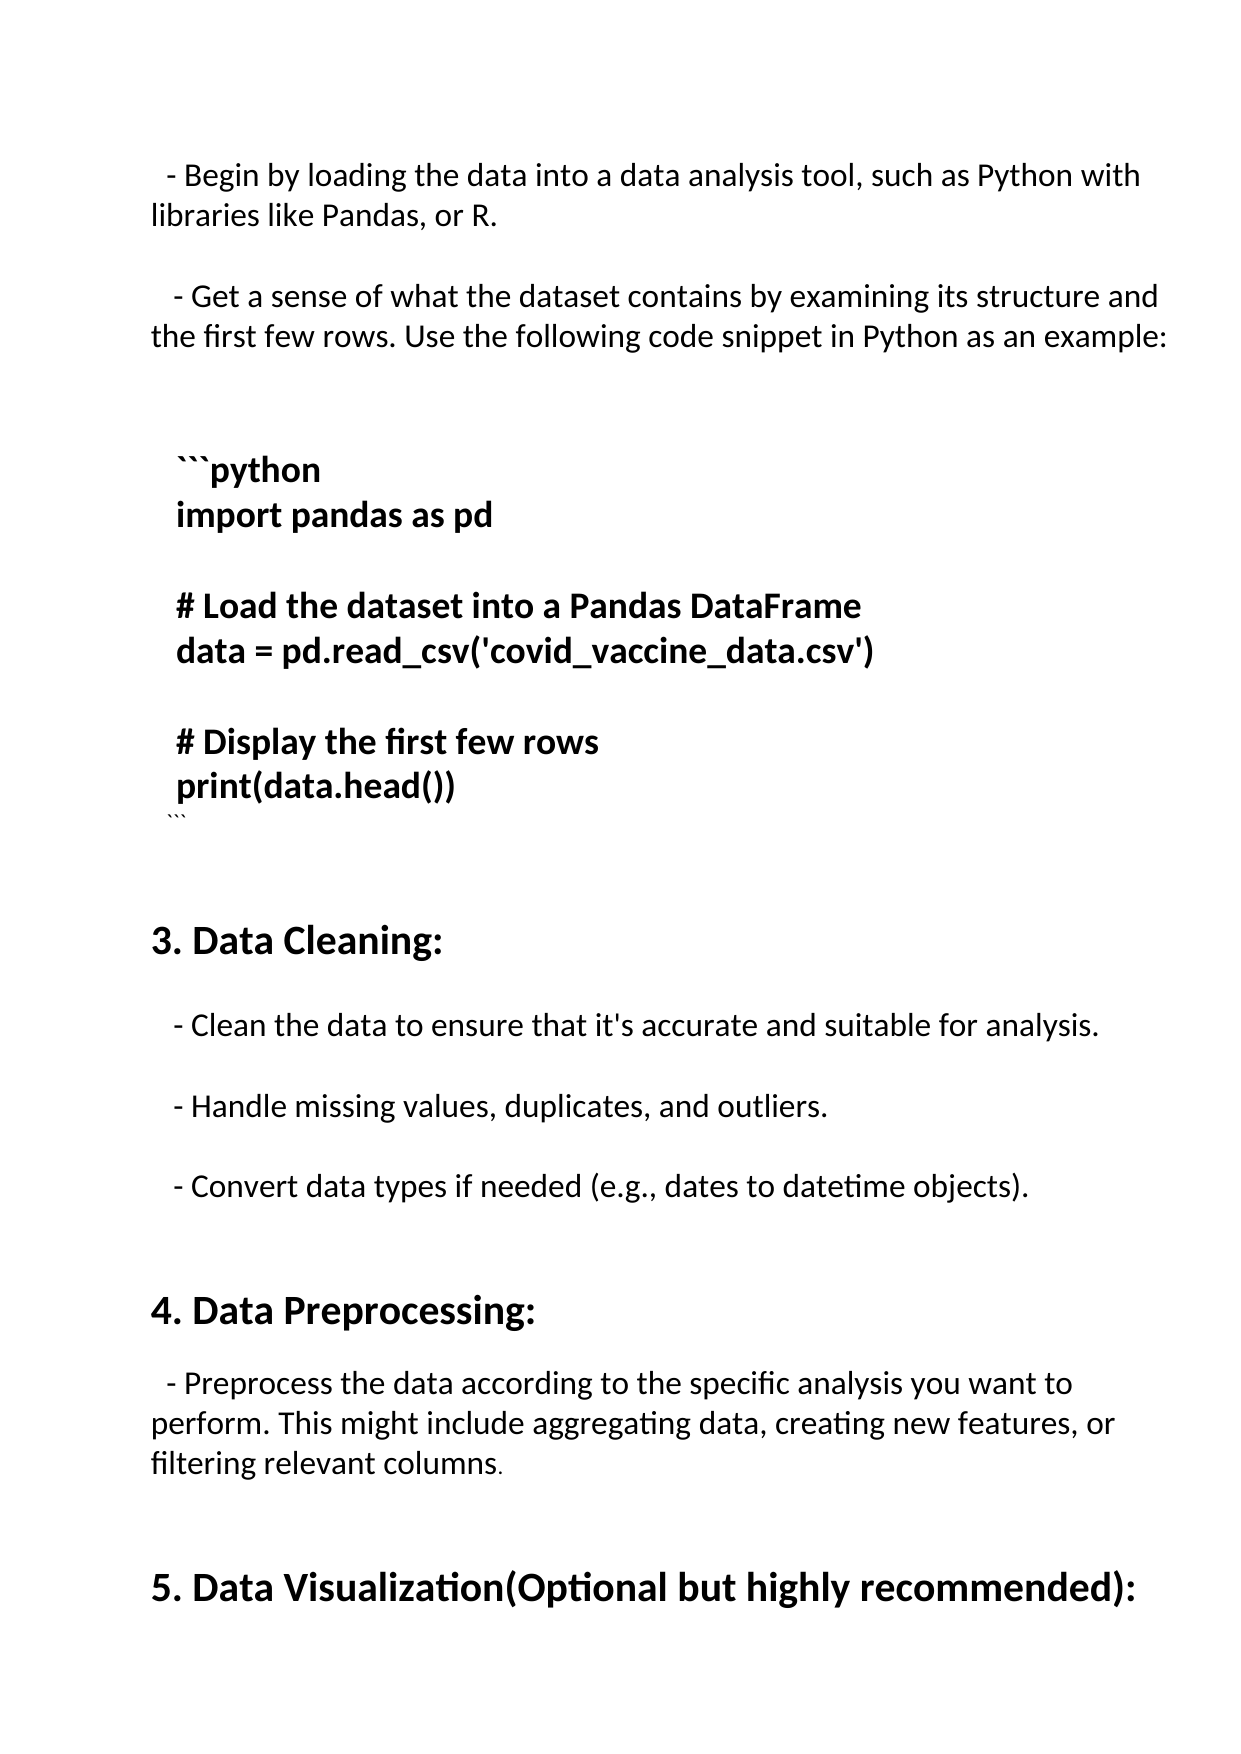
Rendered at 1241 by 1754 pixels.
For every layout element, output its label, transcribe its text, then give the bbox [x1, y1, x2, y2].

text - Begin by loading the data into a data analysis tool, such as Python with libraries like Pandas, or R. [151, 155, 1176, 235]
text 4. Data Preprocessing: [151, 1285, 1176, 1334]
text - Clean the data to ensure that it's accurate and suitable for analysis. [151, 1005, 1176, 1045]
text - Convert data types if needed (e.g., dates to datetime objects). [151, 1166, 1176, 1206]
text - Handle missing values, duplicates, and outliers. [151, 1085, 1176, 1125]
text - Preprocess the data according to the specific analysis you want to perform. This might include aggregating data, creating new features, or filtering relevant columns. [151, 1363, 1176, 1482]
text 5. Data Visualization(Optional but highly recommended): [151, 1561, 1176, 1611]
text 3. Data Cleaning: [151, 914, 1176, 964]
text - Get a sense of what the dataset contains by examining its structure and the first few rows. Use the following code snippet in Python as an example: [151, 275, 1176, 355]
text print(data.head()) [151, 763, 1176, 808]
text # Load the dataset into a Pandas DataFrame [151, 583, 1176, 627]
text data = pd.read_csv('covid_vaccine_data.csv') [151, 627, 1176, 672]
text import pandas as pd [151, 492, 1176, 537]
text ``` [151, 808, 1176, 835]
text # Display the first few rows [151, 718, 1176, 763]
text ```python [151, 447, 1176, 492]
